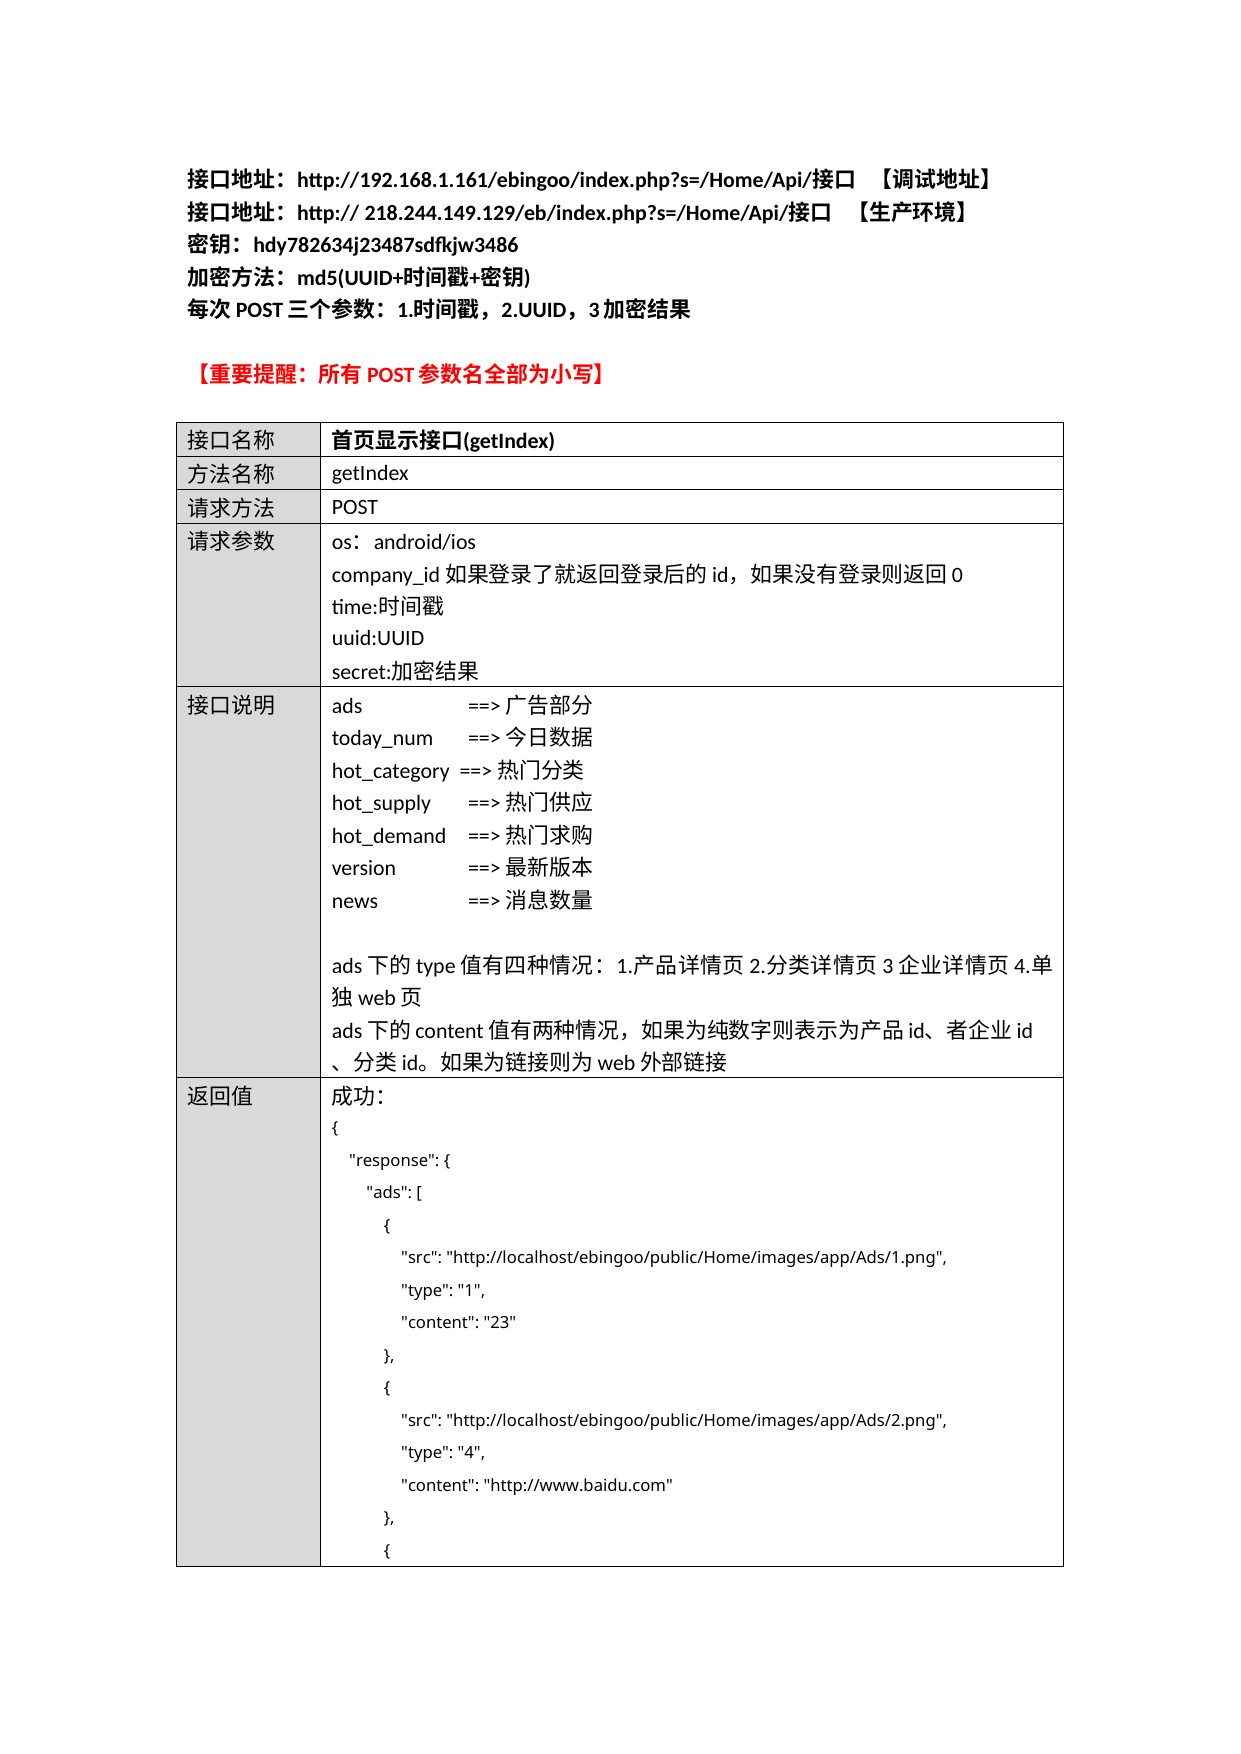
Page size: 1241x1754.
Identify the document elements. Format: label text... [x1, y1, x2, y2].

text 密钥：hdy782634j23487sdfkjw3486 [187, 227, 1053, 259]
text 【重要提醒：所有POST参数名全部为小写】 [187, 357, 1053, 389]
table_header 接口名称 [177, 423, 320, 456]
table_cell 方法名称 [177, 457, 320, 489]
text 接口地址：http://192.168.1.161/ebingoo/index.php?s=/Home/Api/接口 【调试地址】 [187, 162, 1053, 194]
table_cell getIndex [321, 457, 1063, 489]
table_cell ads ==> 广告部分 today_num ==> 今日数据 hot_category ==> 热门分类 hot_supply ==> 热门供应 hot_demand ==> 热门求购 version ==> 最新版本 news ==> 消息数量 ads下的type值有四种情况：1.产品详情页2.分类详情页3企业详情页4.单独web页 ads 下的content值有两种情况，如果为纯数字则表示为产品id、者企业id 、分类id。如果为链接则为web外部链接 [321, 687, 1063, 1077]
text 每次POST三个参数：1.时间戳，2.UUID，3加密结果 [187, 292, 1053, 324]
text 加密方法：md5(UUID+时间戳+密钥) [187, 259, 1053, 292]
table_cell os：android/ios company_id 如果登录了就返回登录后的id，如果没有登录则返回0 time:时间戳 uuid:UUID secret:加密结果 [321, 524, 1063, 686]
table_cell 返回值 [177, 1078, 320, 1566]
table_header 首页显示接口(getIndex) [321, 423, 1063, 456]
table_cell 接口说明 [177, 687, 320, 1077]
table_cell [321, 1078, 1063, 1566]
table_cell 请求参数 [177, 524, 320, 686]
table_cell POST [321, 490, 1063, 523]
text 接口地址：http:// 218.244.149.129/eb/index.php?s=/Home/Api/接口 【生产环境】 [187, 194, 1053, 227]
table_cell 请求方法 [177, 490, 320, 523]
